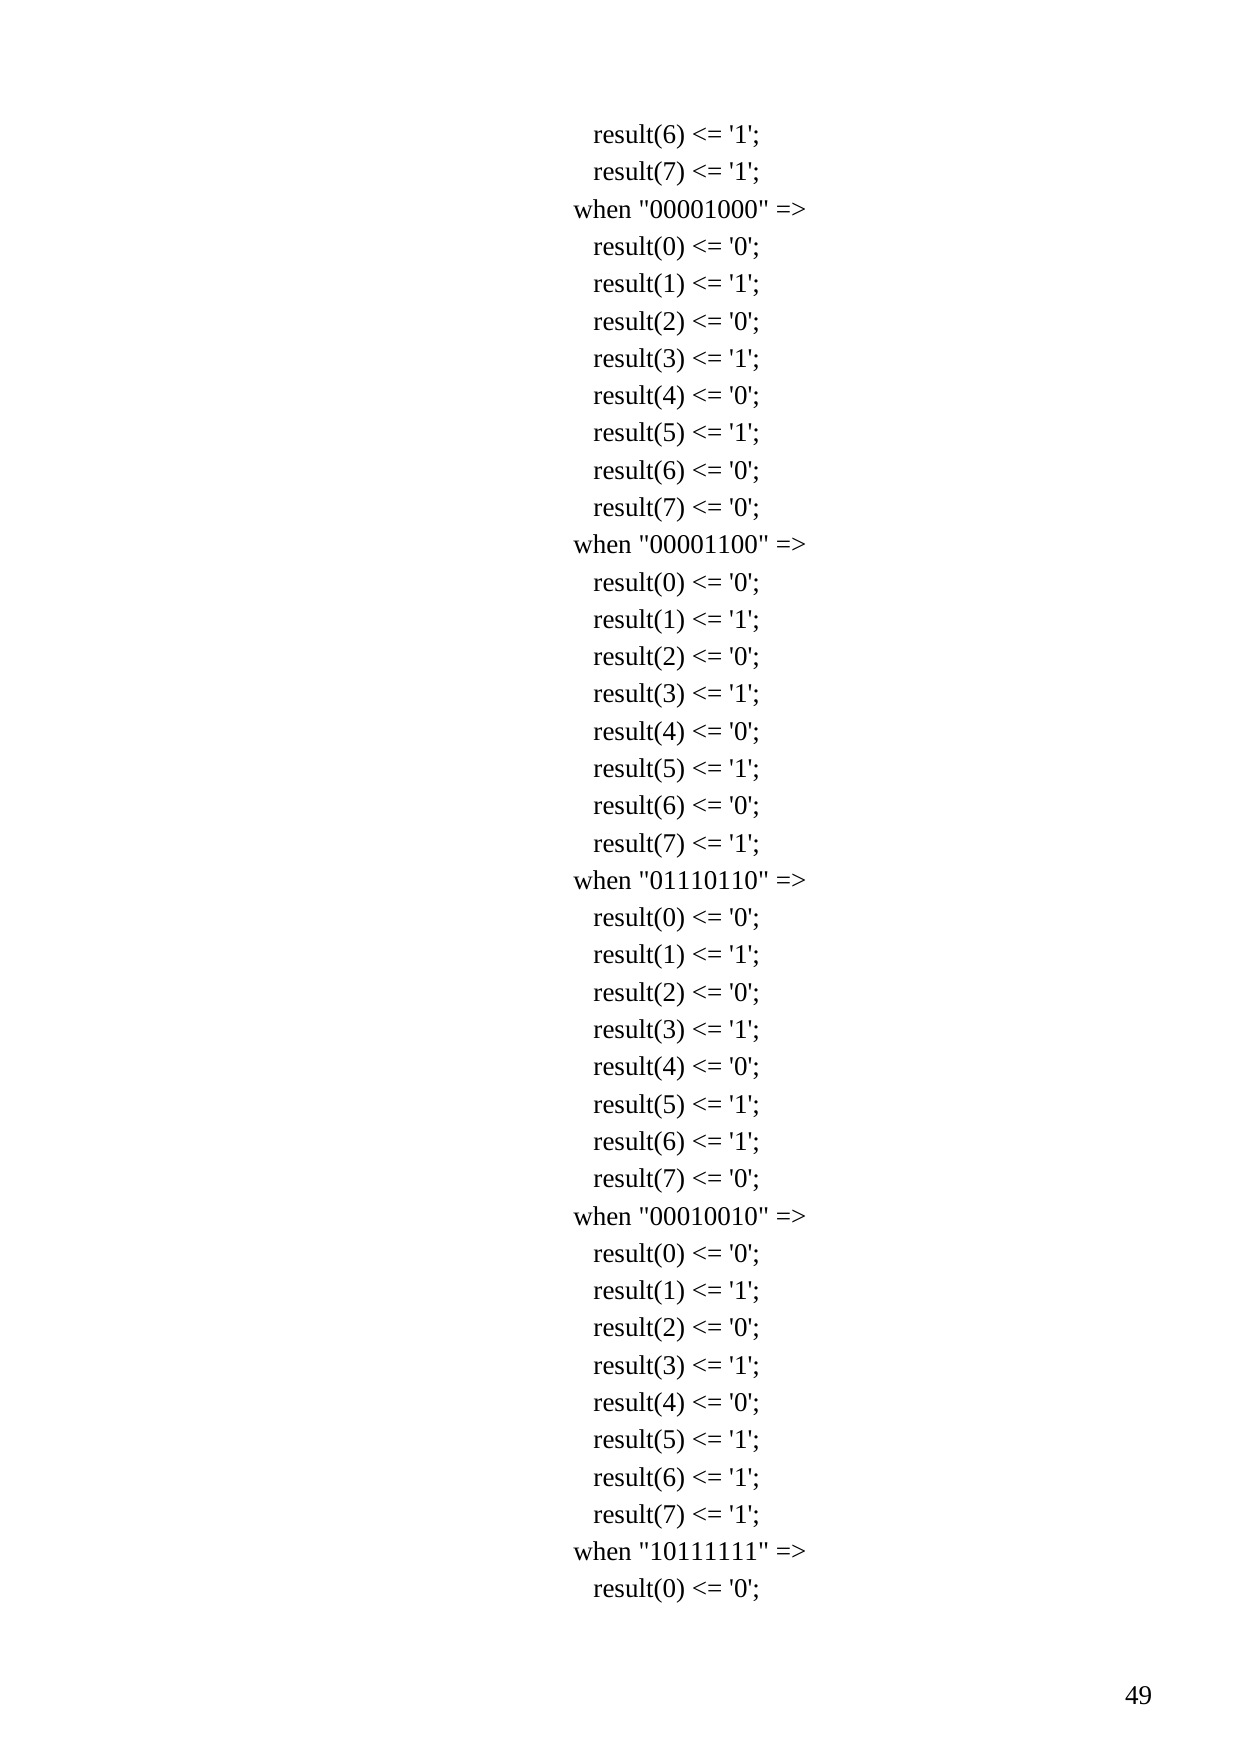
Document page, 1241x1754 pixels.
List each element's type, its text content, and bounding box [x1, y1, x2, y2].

text result(0) <= '0'; [177, 566, 1152, 597]
text result(7) <= '1'; [177, 827, 1152, 858]
text result(5) <= '1'; [177, 1088, 1152, 1119]
text result(2) <= '0'; [177, 640, 1152, 671]
text result(6) <= '1'; [177, 1125, 1152, 1156]
text result(6) <= '1'; [177, 1461, 1152, 1492]
text when "01110110" => [177, 864, 1152, 895]
text result(5) <= '1'; [177, 1423, 1152, 1454]
text when "00001000" => [177, 193, 1152, 224]
text result(1) <= '1'; [177, 267, 1152, 298]
text result(4) <= '0'; [177, 1386, 1152, 1417]
text result(3) <= '1'; [177, 1349, 1152, 1380]
text result(5) <= '1'; [177, 752, 1152, 783]
text result(1) <= '1'; [177, 1274, 1152, 1305]
text result(4) <= '0'; [177, 1050, 1152, 1082]
text result(4) <= '0'; [177, 379, 1152, 410]
text result(7) <= '0'; [177, 491, 1152, 522]
text result(7) <= '0'; [177, 1162, 1152, 1193]
text result(2) <= '0'; [177, 1311, 1152, 1343]
text when "00010010" => [177, 1199, 1152, 1231]
text result(3) <= '1'; [177, 1013, 1152, 1044]
text result(0) <= '0'; [177, 901, 1152, 932]
text result(7) <= '1'; [177, 155, 1152, 187]
text result(2) <= '0'; [177, 304, 1152, 336]
text result(4) <= '0'; [177, 715, 1152, 746]
text result(1) <= '1'; [177, 938, 1152, 970]
text result(5) <= '1'; [177, 416, 1152, 448]
text result(6) <= '0'; [177, 789, 1152, 821]
text result(2) <= '0'; [177, 976, 1152, 1007]
text result(6) <= '0'; [177, 454, 1152, 485]
text result(7) <= '1'; [177, 1498, 1152, 1529]
text when "00001100" => [177, 528, 1152, 559]
text result(0) <= '0'; [177, 1572, 1152, 1604]
text when "10111111" => [177, 1535, 1152, 1566]
text result(0) <= '0'; [177, 1237, 1152, 1268]
text result(1) <= '1'; [177, 603, 1152, 634]
text result(3) <= '1'; [177, 677, 1152, 709]
text result(6) <= '1'; [177, 118, 1152, 149]
text result(0) <= '0'; [177, 230, 1152, 261]
text result(3) <= '1'; [177, 342, 1152, 373]
